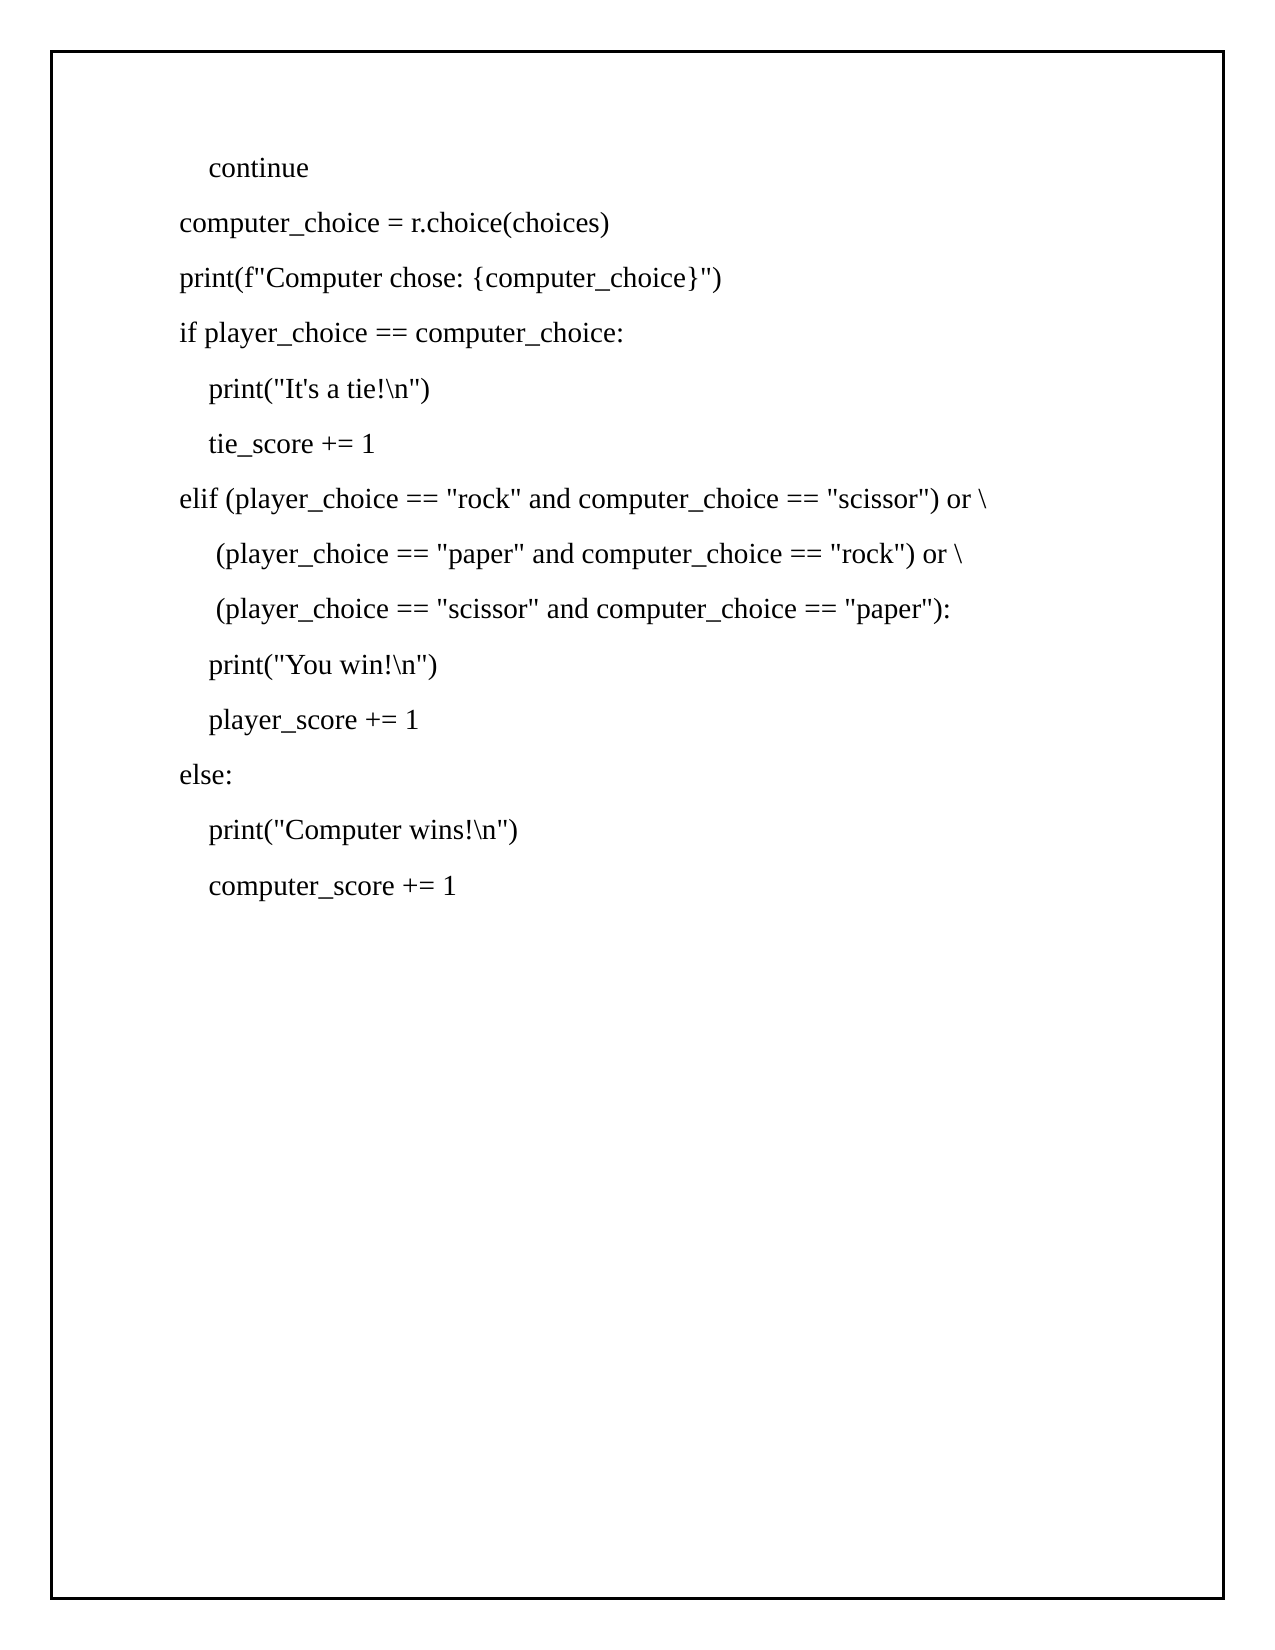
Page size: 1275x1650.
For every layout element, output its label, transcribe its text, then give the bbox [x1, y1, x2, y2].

text if player_choice == computer_choice: [150, 316, 1125, 349]
text computer_choice = r.choice(choices) [150, 205, 1125, 239]
text print("It's a tie!\n") [150, 371, 1125, 404]
text elif (player_choice == "rock" and computer_choice == "scissor") or \ [150, 481, 1125, 515]
text (player_choice == "paper" and computer_choice == "rock") or \ [150, 536, 1125, 570]
text print(f"Computer chose: {computer_choice}") [150, 260, 1125, 294]
text computer_score += 1 [150, 868, 1125, 901]
text else: [150, 757, 1125, 791]
text player_score += 1 [150, 702, 1125, 736]
text continue [150, 150, 1125, 183]
text (player_choice == "scissor" and computer_choice == "paper"): [150, 592, 1125, 625]
text print("Computer wins!\n") [150, 812, 1125, 846]
text tie_score += 1 [150, 426, 1125, 459]
text print("You win!\n") [150, 647, 1125, 680]
